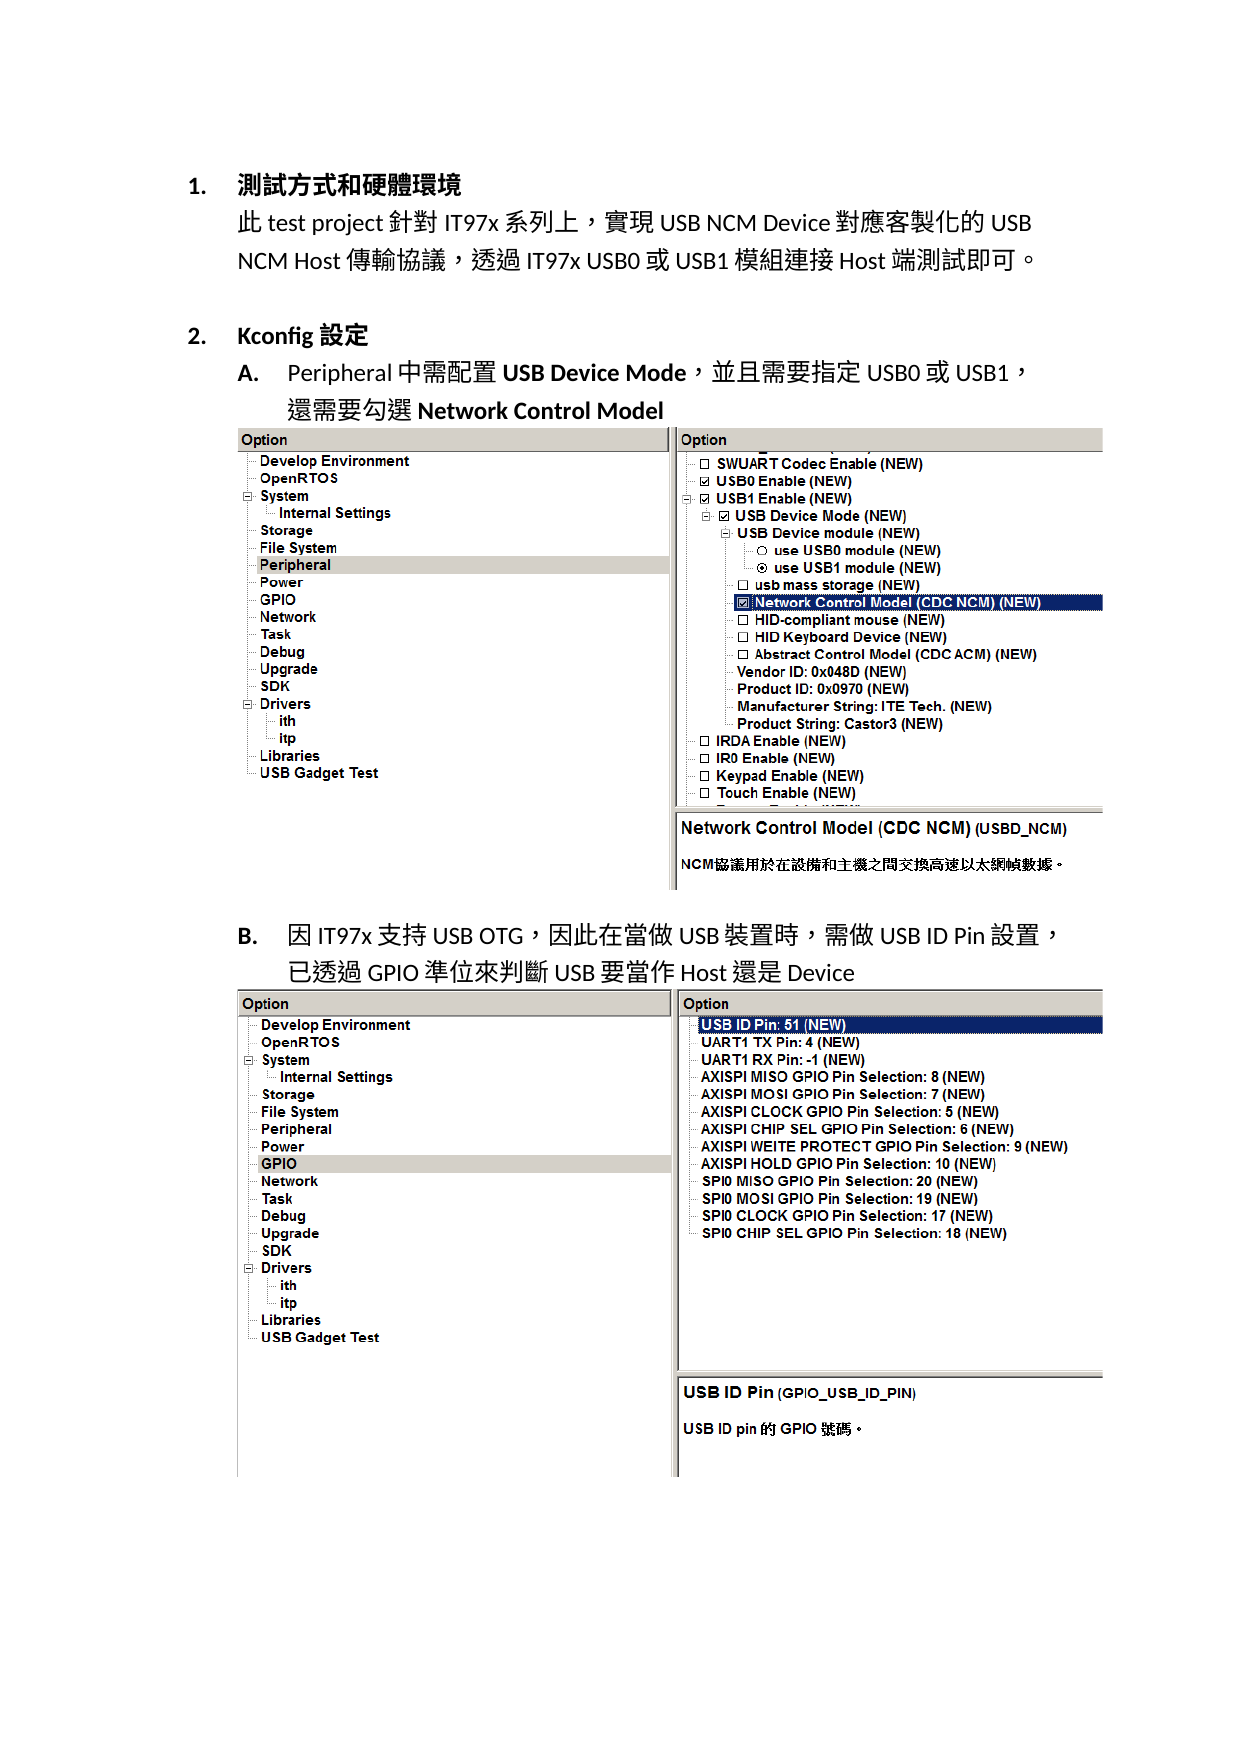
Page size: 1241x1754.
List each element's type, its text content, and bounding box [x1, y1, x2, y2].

list Peripheral中需配置USB Device Mode，並且需要指定USB0或USB1，還需要勾選Network Control Model [237, 352, 1053, 427]
picture [237, 989, 1103, 1477]
picture [237, 427, 1103, 890]
list 測試方式和硬體環境 [187, 164, 1053, 202]
list Kconfig 設定 [187, 314, 1053, 352]
list 因IT97x支持USB OTG，因此在當做USB裝置時，需做USB ID Pin設置，已透過GPIO準位來判斷USB要當作Host還是Device [237, 914, 1053, 989]
list 此test project針對 IT97x 系列上，實現USB NCM Device對應客製化的USB NCM Host傳輸協議，透過IT97x USB0或USB1模組連接Host端測試即可。 [237, 202, 1053, 277]
